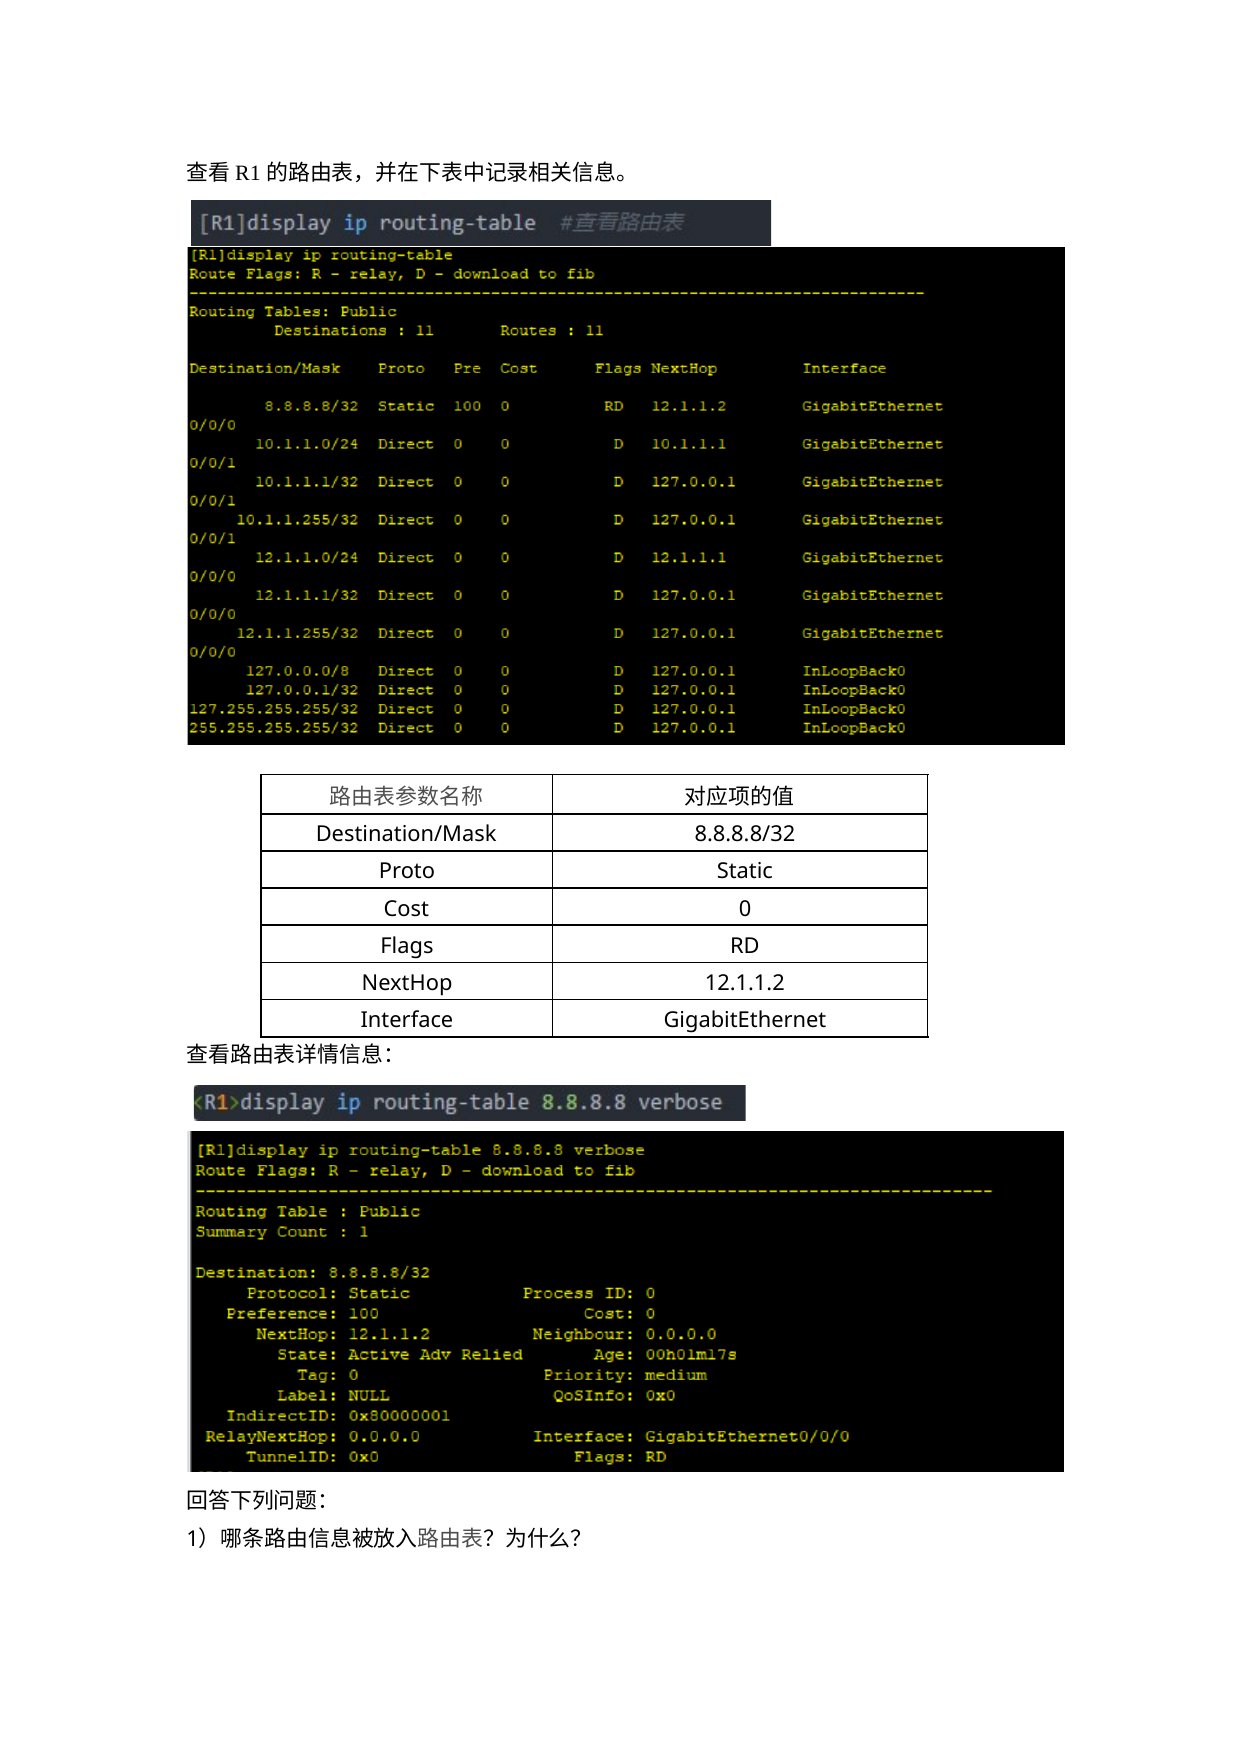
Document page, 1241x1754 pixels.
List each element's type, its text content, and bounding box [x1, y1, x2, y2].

table_cell Proto [262, 852, 552, 887]
table_cell RD [553, 926, 927, 962]
picture [187, 247, 1065, 745]
table_cell Cost [262, 889, 552, 924]
text 1）哪条路由信息被放入路由表？为什么？ [186, 1521, 1064, 1552]
table_header 路由表参数名称 [262, 775, 552, 813]
picture [191, 200, 772, 246]
table_cell Interface [262, 1000, 552, 1036]
table_cell Static [553, 852, 927, 887]
text 查看 R1 的路由表，并在下表中记录相关信息。 [186, 155, 1064, 186]
picture [193, 1085, 746, 1121]
text 回答下列问题： [186, 1483, 1064, 1514]
table_cell 8.8.8.8/32 [553, 815, 927, 850]
text 查看路由表详情信息： [186, 1037, 1064, 1069]
table_cell Flags [262, 926, 552, 962]
table_header 对应项的值 [553, 775, 927, 813]
table_cell NextHop [262, 963, 552, 999]
table_cell GigabitEthernet [553, 1000, 927, 1036]
table_cell 0 [553, 889, 927, 924]
picture [187, 1131, 1064, 1472]
table_cell 12.1.1.2 [553, 963, 927, 999]
table_cell Destination/Mask [262, 815, 552, 850]
